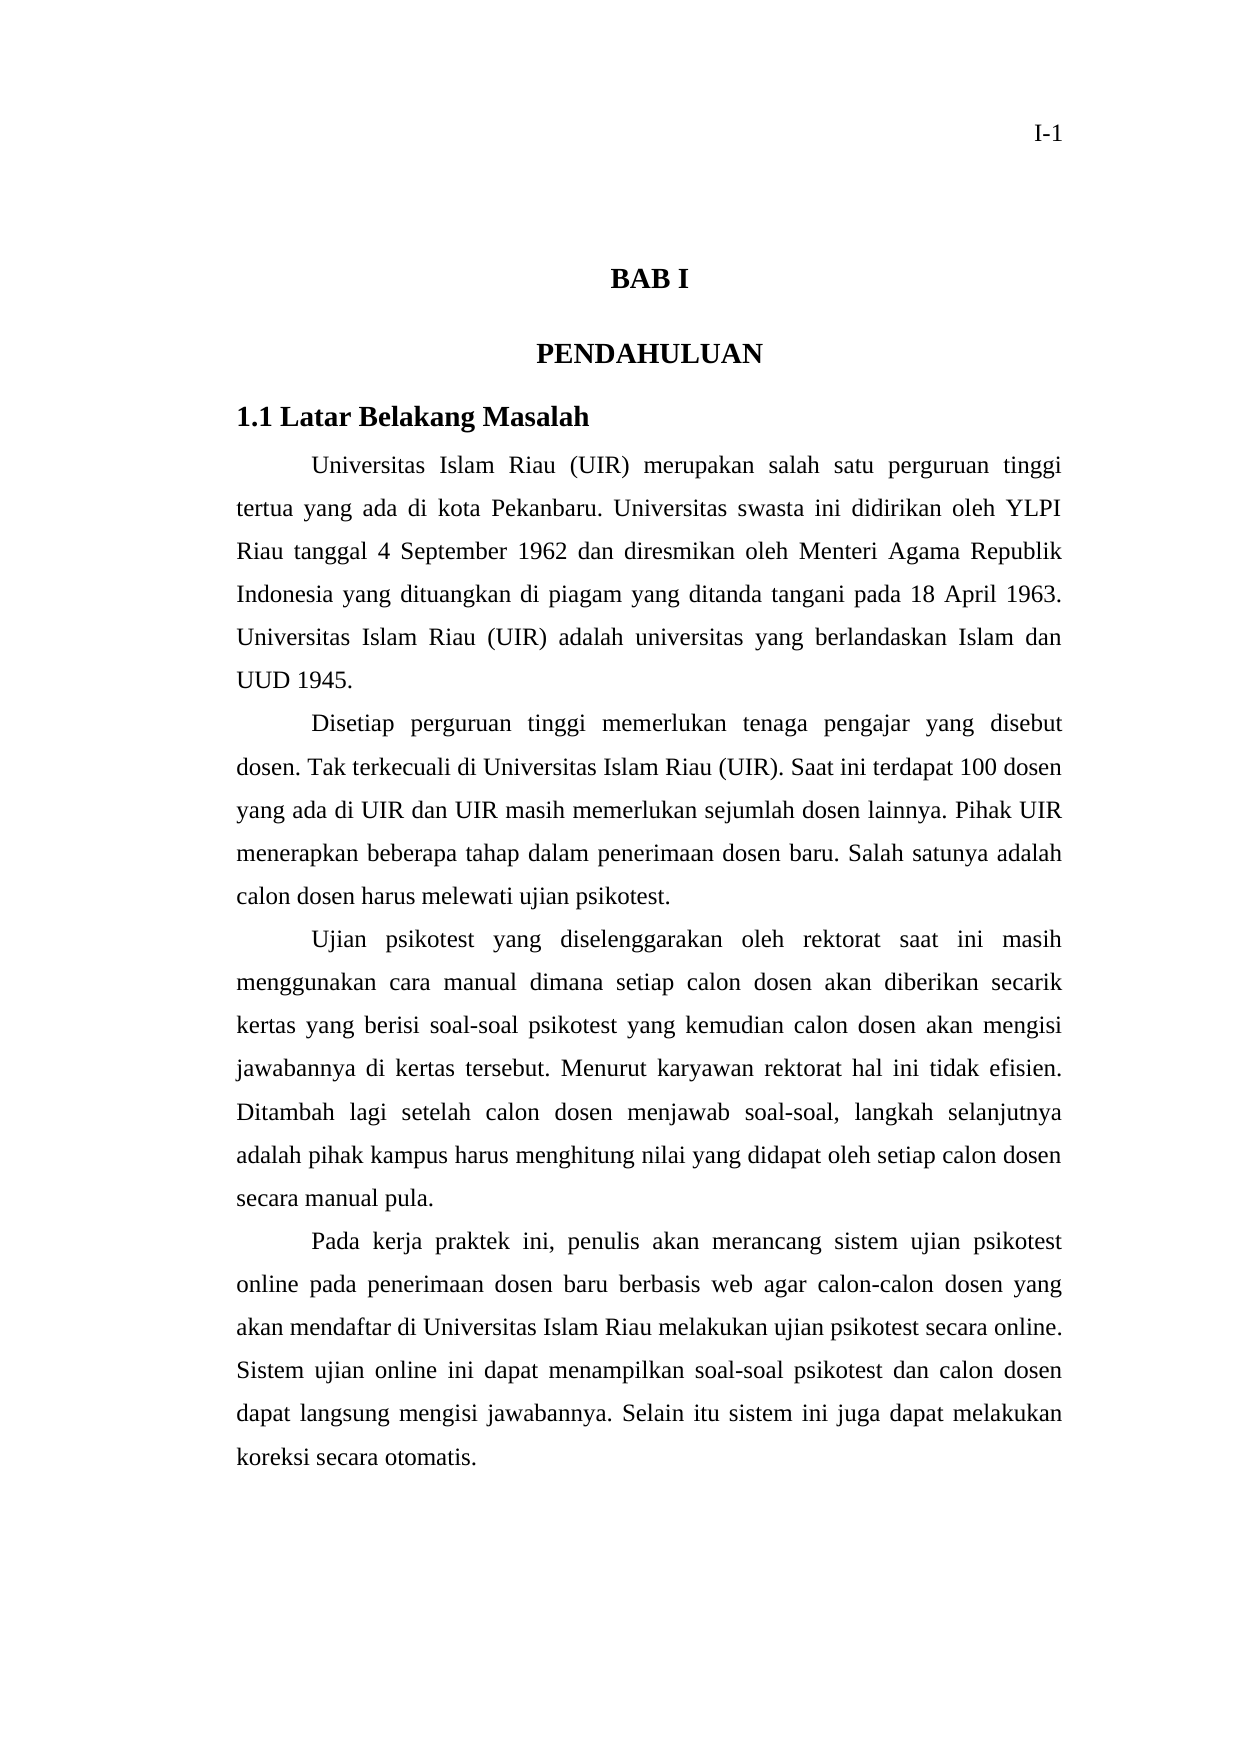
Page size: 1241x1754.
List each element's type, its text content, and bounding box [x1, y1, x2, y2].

text Disetiap perguruan tinggi memerlukan tenaga pengajar yang disebut dosen. Tak terkecuali di Universitas Islam Riau (UIR). Saat ini terdapat 100 dosen yang ada di UIR dan UIR masih memerlukan sejumlah dosen lainnya. Pihak UIR menerapkan beberapa tahap dalam penerimaan dosen baru. Salah satunya adalah calon dosen harus melewati ujian psikotest. [236, 708, 1063, 910]
text Pada kerja praktek ini, penulis akan merancang sistem ujian psikotest online pada penerimaan dosen baru berbasis web agar calon-calon dosen yang akan mendaftar di Universitas Islam Riau melakukan ujian psikotest secara online. Sistem ujian online ini dapat menampilkan soal-soal psikotest dan calon dosen dapat langsung mengisi jawabannya. Selain itu sistem ini juga dapat melakukan koreksi secara otomatis. [236, 1226, 1063, 1470]
subtitle 1.1 Latar Belakang Masalah [236, 399, 1063, 433]
text Universitas Islam Riau (UIR) merupakan salah satu perguruan tinggi tertua yang ada di kota Pekanbaru. Universitas swasta ini didirikan oleh YLPI Riau tanggal 4 September 1962 dan diresmikan oleh Menteri Agama Republik Indonesia yang dituangkan di piagam yang ditanda tangani pada 18 April 1963. Universitas Islam Riau (UIR) adalah universitas yang berlandaskan Islam dan UUD 1945. [236, 450, 1063, 694]
text Ujian psikotest yang diselenggarakan oleh rektorat saat ini masih menggunakan cara manual dimana setiap calon dosen akan diberikan secarik kertas yang berisi soal-soal psikotest yang kemudian calon dosen akan mengisi jawabannya di kertas tersebut. Menurut karyawan rektorat hal ini tidak efisien. Ditambah lagi setelah calon dosen menjawab soal-soal, langkah selanjutnya adalah pihak kampus harus menghitung nilai yang didapat oleh setiap calon dosen secara manual pula. [236, 924, 1063, 1212]
subtitle BAB I [236, 261, 1063, 295]
subtitle PENDAHULUAN [236, 337, 1063, 370]
